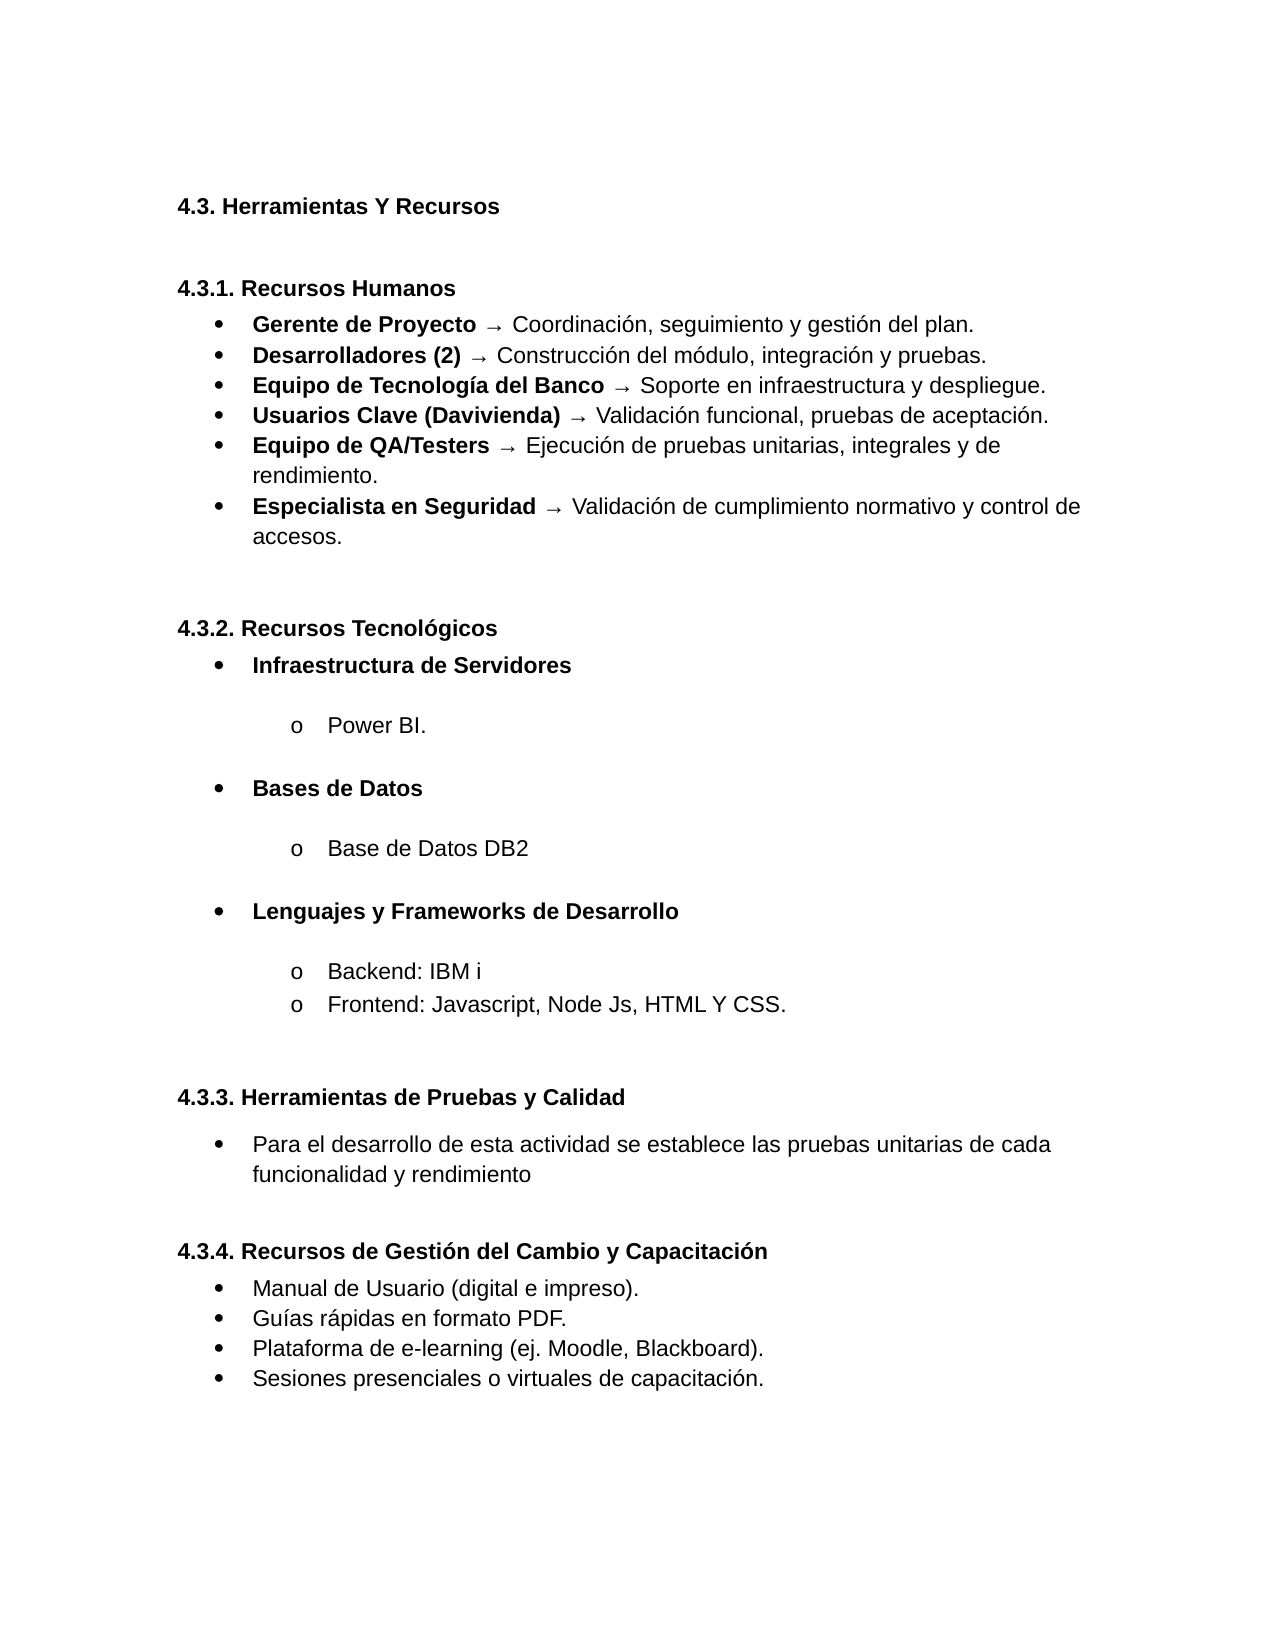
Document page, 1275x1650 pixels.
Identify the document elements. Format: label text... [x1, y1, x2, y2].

list Sesiones presenciales o virtuales de capacitación. [215, 1365, 1098, 1392]
list Plataforma de e-learning (ej. Moodle, Blackboard). [215, 1335, 1098, 1361]
list Guías rápidas en formato PDF. [215, 1305, 1098, 1331]
subtitle 4.3.1. Recursos Humanos [177, 274, 1098, 301]
list Gerente de Proyecto → Coordinación, seguimiento y gestión del plan. [215, 311, 1098, 338]
list Equipo de QA/Testers → Ejecución de pruebas unitarias, integrales y de rendimiento. [215, 432, 1098, 489]
list Usuarios Clave (Davivienda) → Validación funcional, pruebas de aceptación. [215, 402, 1098, 428]
list Bases de Datos [215, 775, 1098, 801]
list Infraestructura de Servidores [215, 652, 1098, 678]
list Lenguajes y Frameworks de Desarrollo [215, 898, 1098, 924]
list Base de Datos DB2 [290, 835, 1098, 863]
list Desarrolladores (2) → Construcción del módulo, integración y pruebas. [215, 342, 1098, 368]
list Backend: IBM i [290, 958, 1098, 987]
subtitle 4.3.2. Recursos Tecnológicos [177, 615, 1098, 641]
list Manual de Usuario (digital e impreso). [215, 1274, 1098, 1301]
list Equipo de Tecnología del Banco → Soporte en infraestructura y despliegue. [215, 372, 1098, 398]
subtitle 4.3.4. Recursos de Gestión del Cambio y Capacitación [177, 1238, 1098, 1264]
subtitle 4.3. Herramientas Y Recursos [177, 193, 1098, 219]
list Para el desarrollo de esta actividad se establece las pruebas unitarias de cada funcionalidad y rendimiento [215, 1131, 1098, 1187]
text 4.3.3. Herramientas de Pruebas y Calidad [177, 1084, 1098, 1110]
list Frontend: Javascript, Node Js, HTML Y CSS. [290, 991, 1098, 1019]
list Power BI. [290, 712, 1098, 740]
list Especialista en Seguridad → Validación de cumplimiento normativo y control de accesos. [215, 493, 1098, 549]
